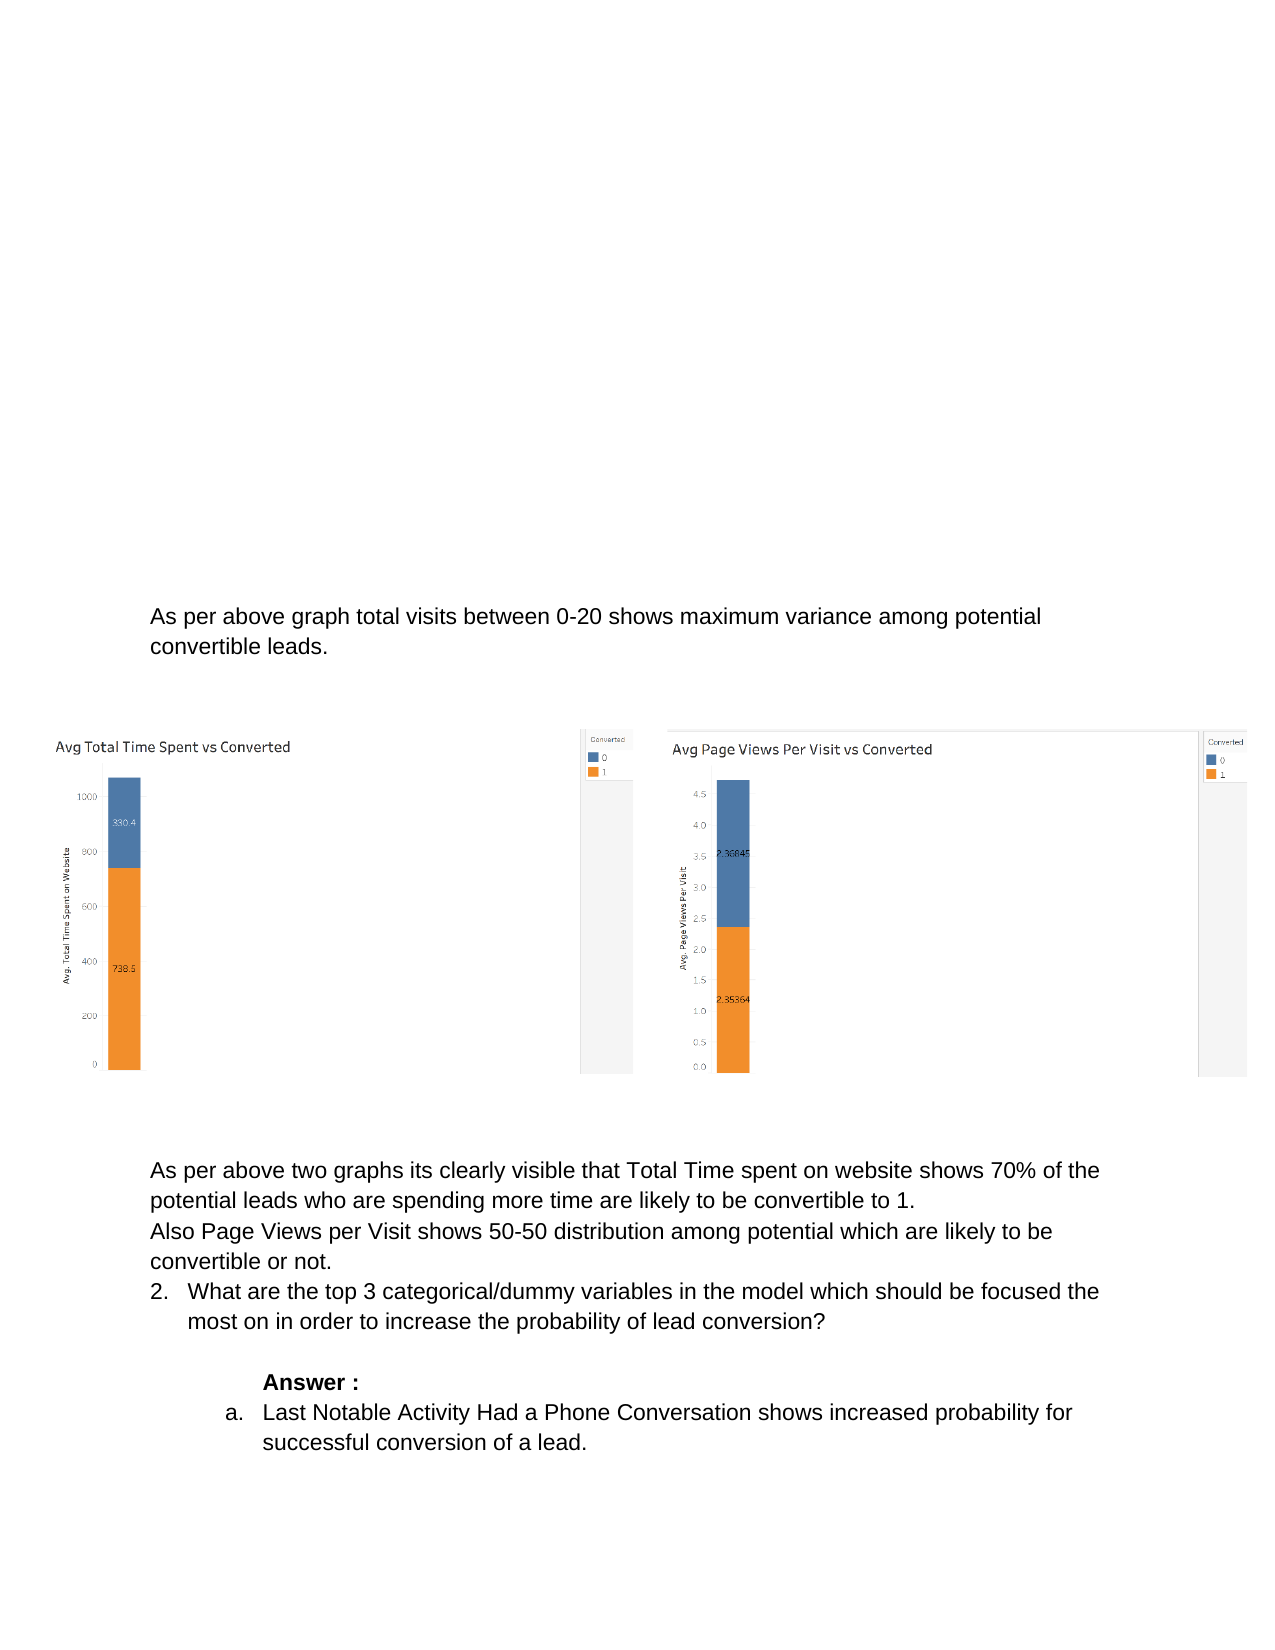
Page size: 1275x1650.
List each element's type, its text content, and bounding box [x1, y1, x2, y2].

text Answer : [262, 1369, 1125, 1395]
text Also Page Views per Visit shows 50-50 distribution among potential which are likely to be convertible or not. [150, 1218, 1125, 1274]
text As per above graph total visits between 0-20 shows maximum variance among potential convertible leads. [150, 603, 1125, 660]
list Last Notable Activity Had a Phone Conversation shows increased probability for successful conversion of a lead. [225, 1399, 1125, 1455]
text As per above two graphs its clearly visible that Total Time spent on website shows 70% of the potential leads who are spending more time are likely to be convertible to 1. [150, 1157, 1125, 1214]
list What are the top 3 categorical/dummy variables in the model which should be focused the most on in order to increase the probability of lead conversion? [150, 1278, 1125, 1334]
picture [48, 729, 633, 1073]
picture [665, 729, 1247, 1076]
